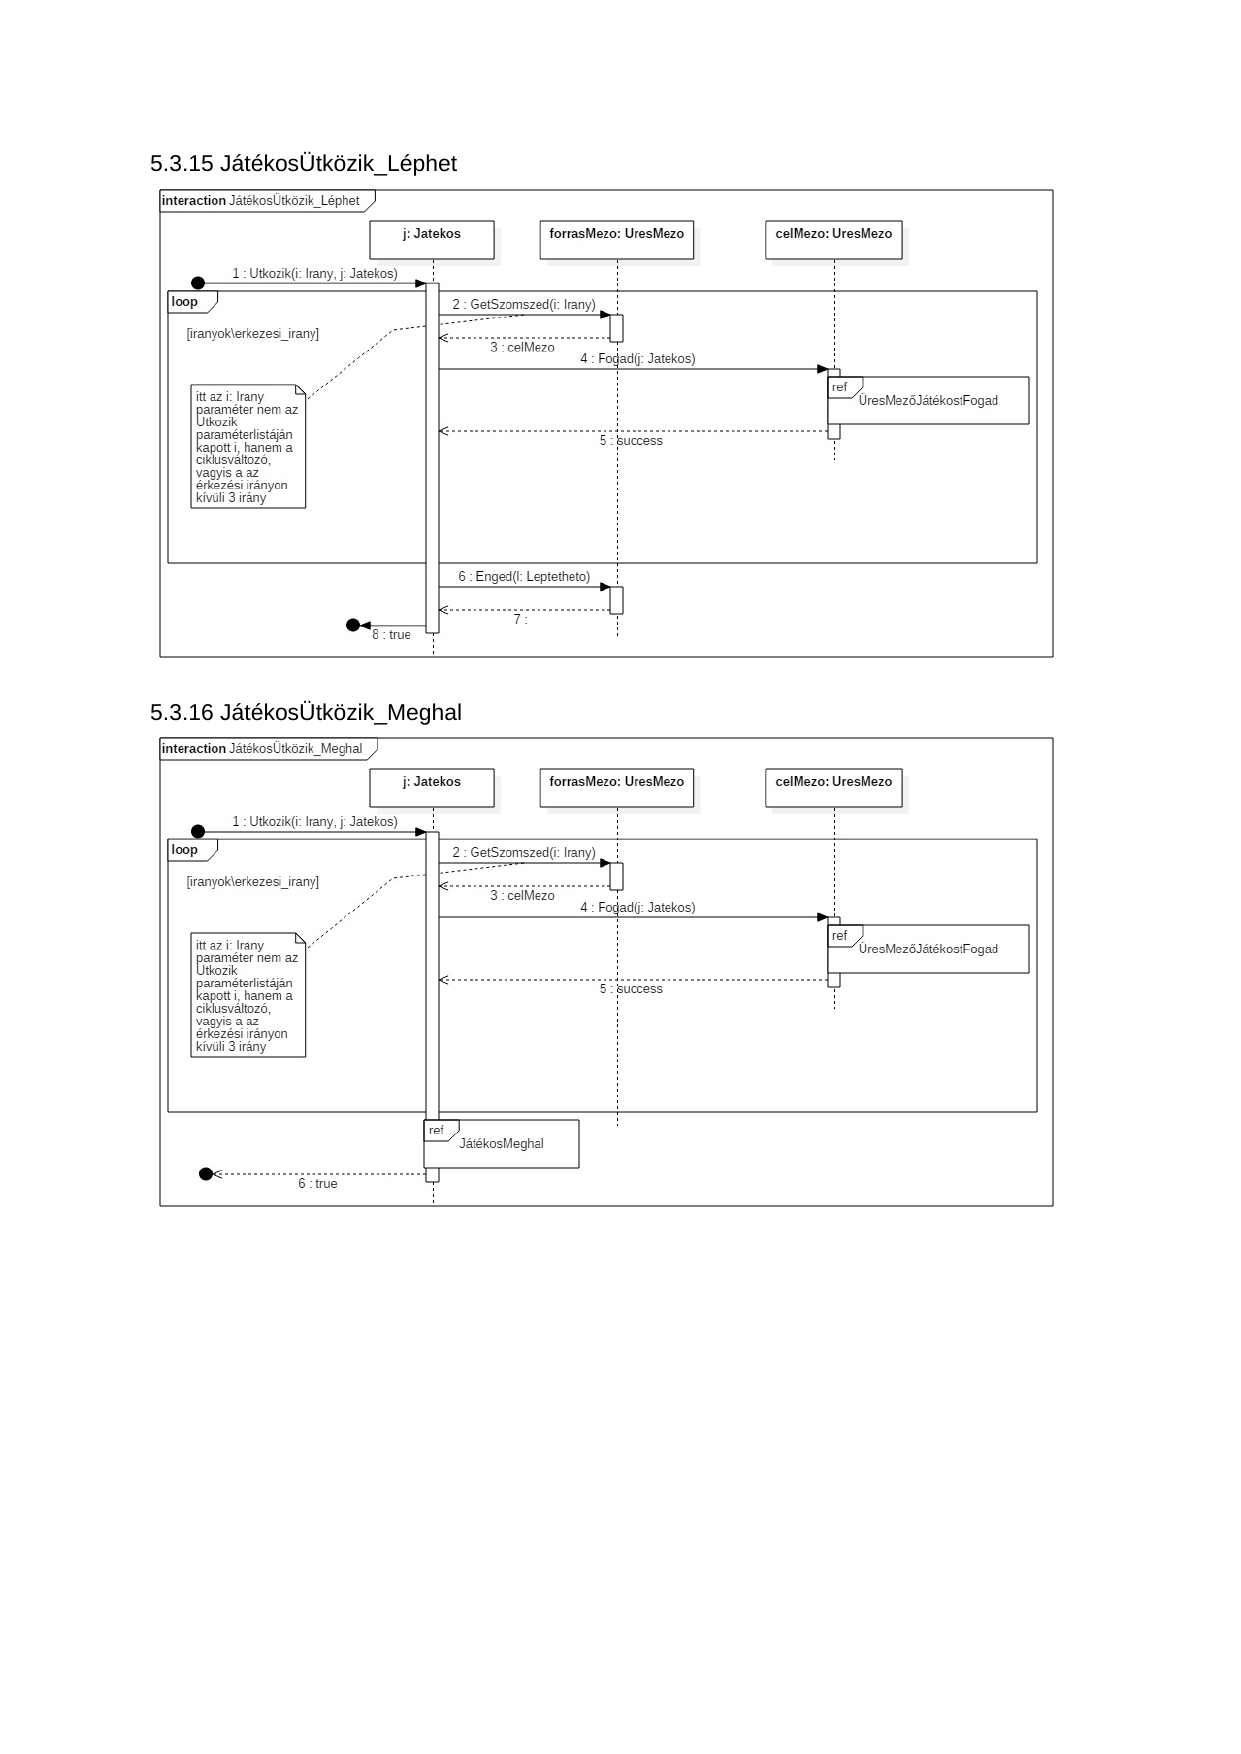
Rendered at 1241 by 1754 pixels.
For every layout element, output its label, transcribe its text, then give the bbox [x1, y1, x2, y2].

picture [150, 728, 1091, 1244]
picture [150, 180, 1091, 695]
text 5.3.15 JátékosÜtközik_Léphet [150, 150, 1090, 176]
text 5.3.16 JátékosÜtközik_Meghal [150, 699, 1090, 725]
